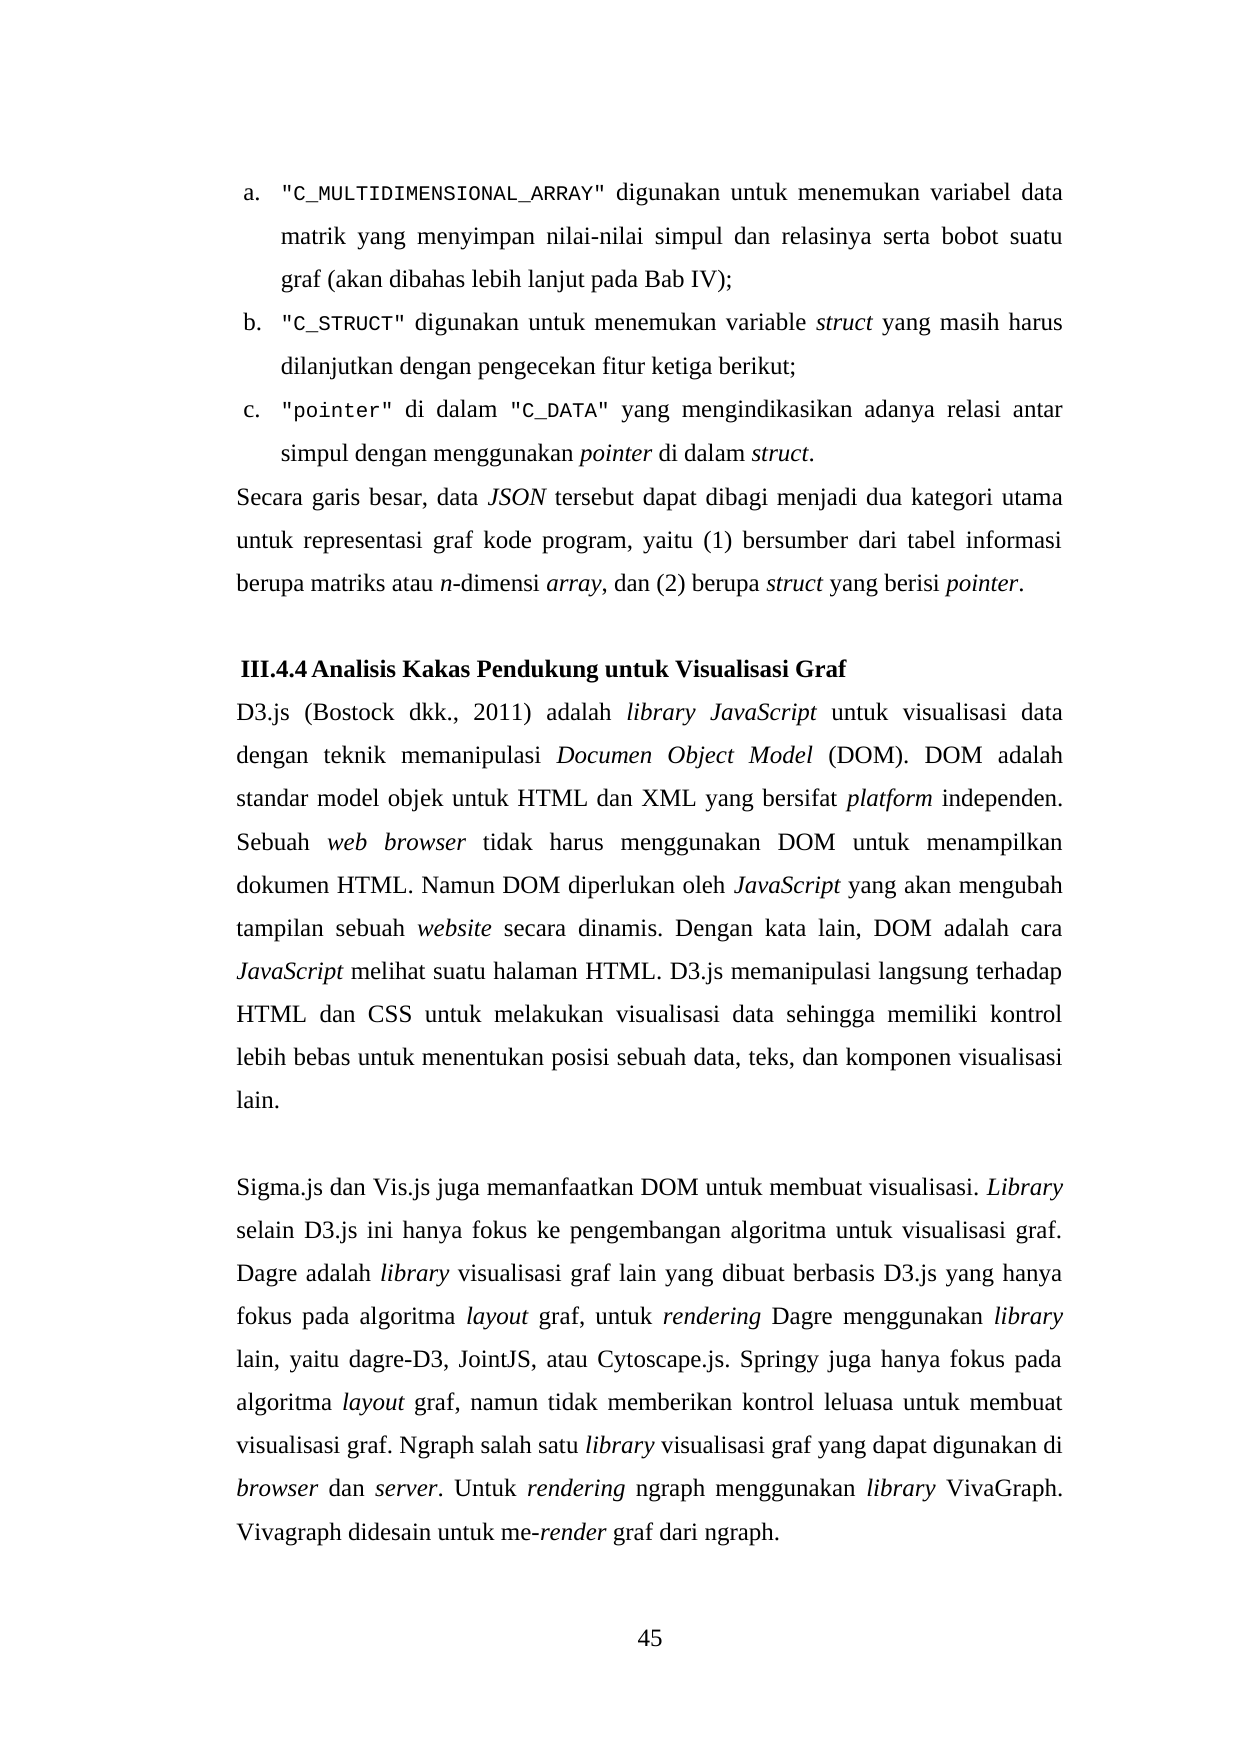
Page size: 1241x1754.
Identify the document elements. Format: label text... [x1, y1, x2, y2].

subtitle Analisis Kakas Pendukung untuk Visualisasi Graf [274, 654, 1063, 683]
list "C_MULTIDIMENSIONAL_ARRAY" digunakan untuk menemukan variabel data matrik yang menyimpan nilai-nilai simpul dan relasinya serta bobot suatu graf (akan dibahas lebih lanjut pada Bab IV); [243, 177, 1063, 293]
text D3.js (Bostock dkk., 2011) adalah library JavaScript untuk visualisasi data dengan teknik memanipulasi Documen Object Model (DOM). DOM adalah standar model objek untuk HTML dan XML yang bersifat platform independen. Sebuah web browser tidak harus menggunakan DOM untuk menampilkan dokumen HTML. Namun DOM diperlukan oleh JavaScript yang akan mengubah tampilan sebuah website secara dinamis. Dengan kata lain, DOM adalah cara JavaScript melihat suatu halaman HTML. D3.js memanipulasi langsung terhadap HTML dan CSS untuk melakukan visualisasi data sehingga memiliki kontrol lebih bebas untuk menentukan posisi sebuah data, teks, dan komponen visualisasi lain. [236, 697, 1063, 1114]
text Secara garis besar, data JSON tersebut dapat dibagi menjadi dua kategori utama untuk representasi graf kode program, yaitu (1) bersumber dari tabel informasi berupa matriks atau n-dimensi array, dan (2) berupa struct yang berisi pointer. [236, 482, 1063, 597]
list "C_STRUCT" digunakan untuk menemukan variable struct yang masih harus dilanjutkan dengan pengecekan fitur ketiga berikut; [243, 307, 1063, 380]
list "pointer" di dalam "C_DATA" yang mengindikasikan adanya relasi antar simpul dengan menggunakan pointer di dalam struct. [243, 394, 1063, 467]
